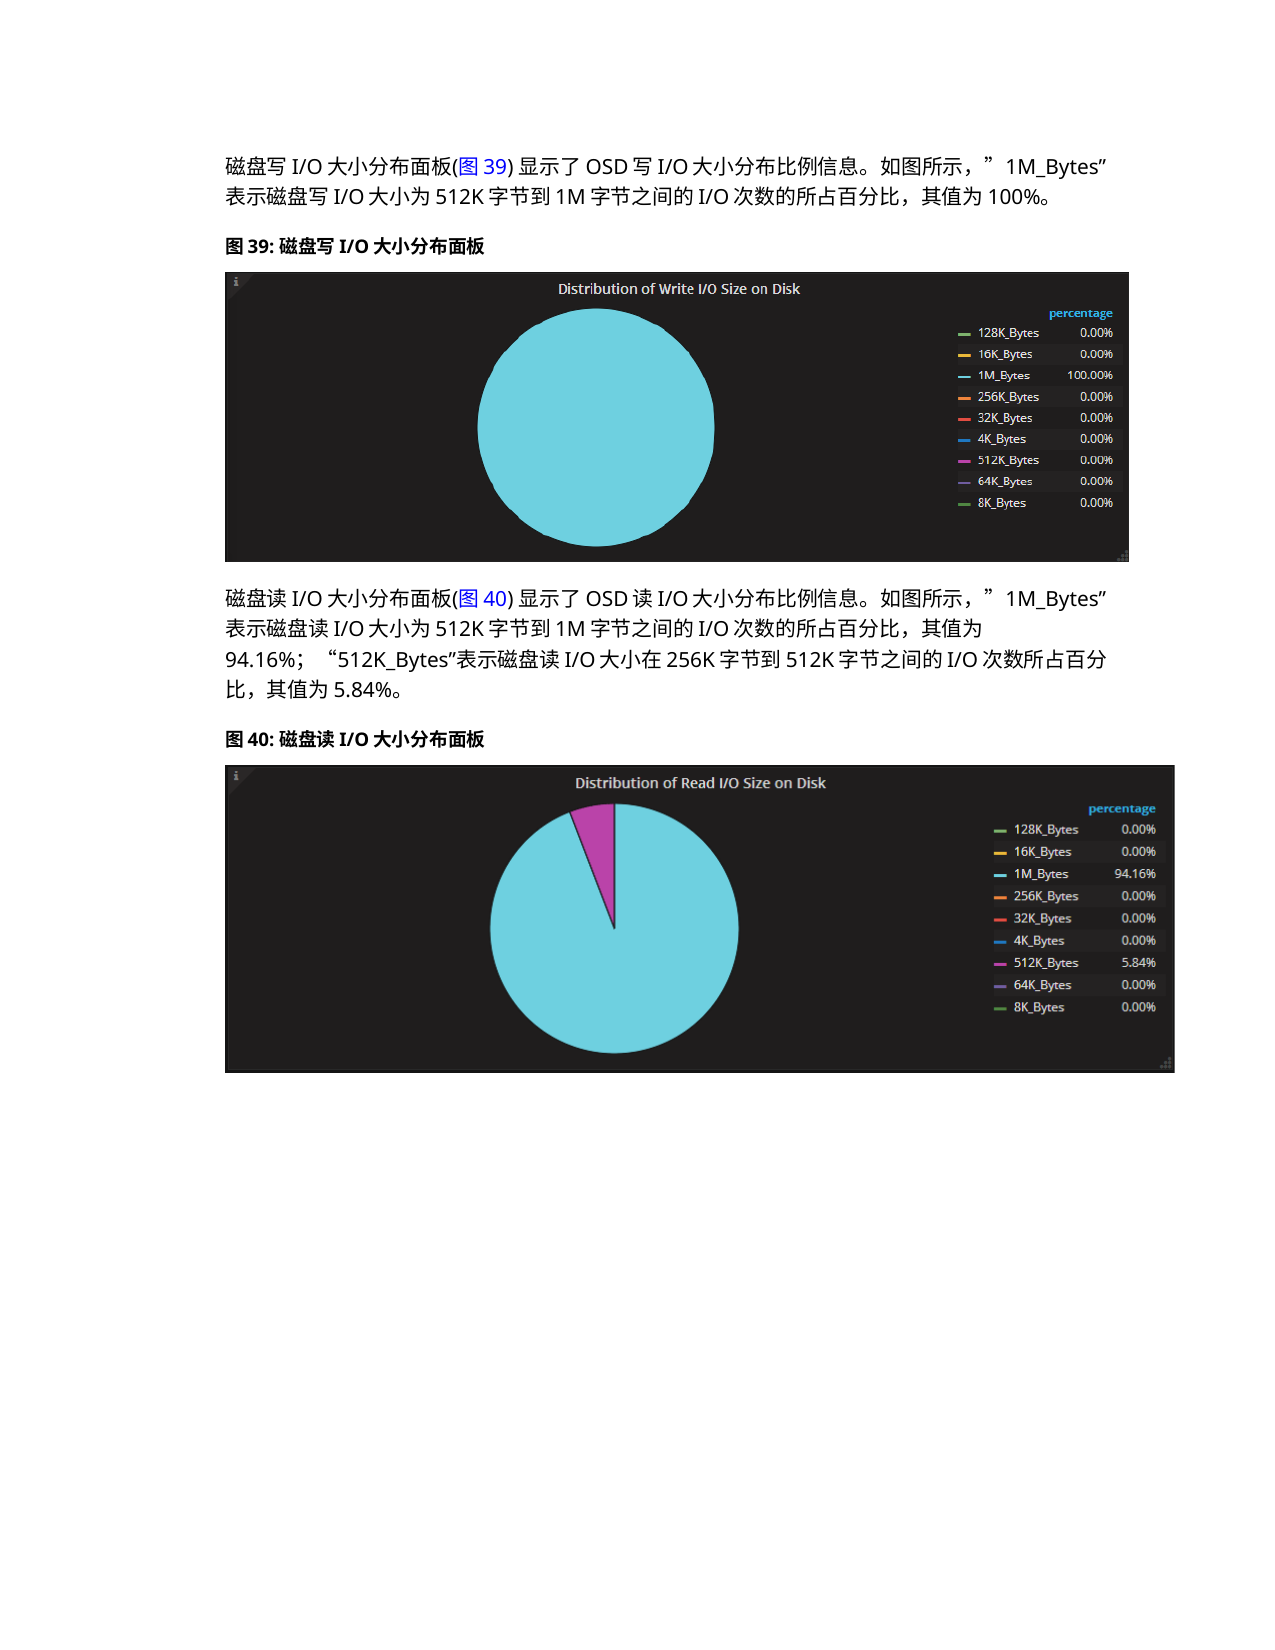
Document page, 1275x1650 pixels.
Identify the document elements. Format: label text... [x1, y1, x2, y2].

text 图39: 磁盘写I/O大小分布面板 [225, 231, 1125, 259]
picture [225, 765, 1175, 1073]
text 图40: 磁盘读I/O大小分布面板 [225, 724, 1125, 751]
picture [225, 272, 1129, 562]
